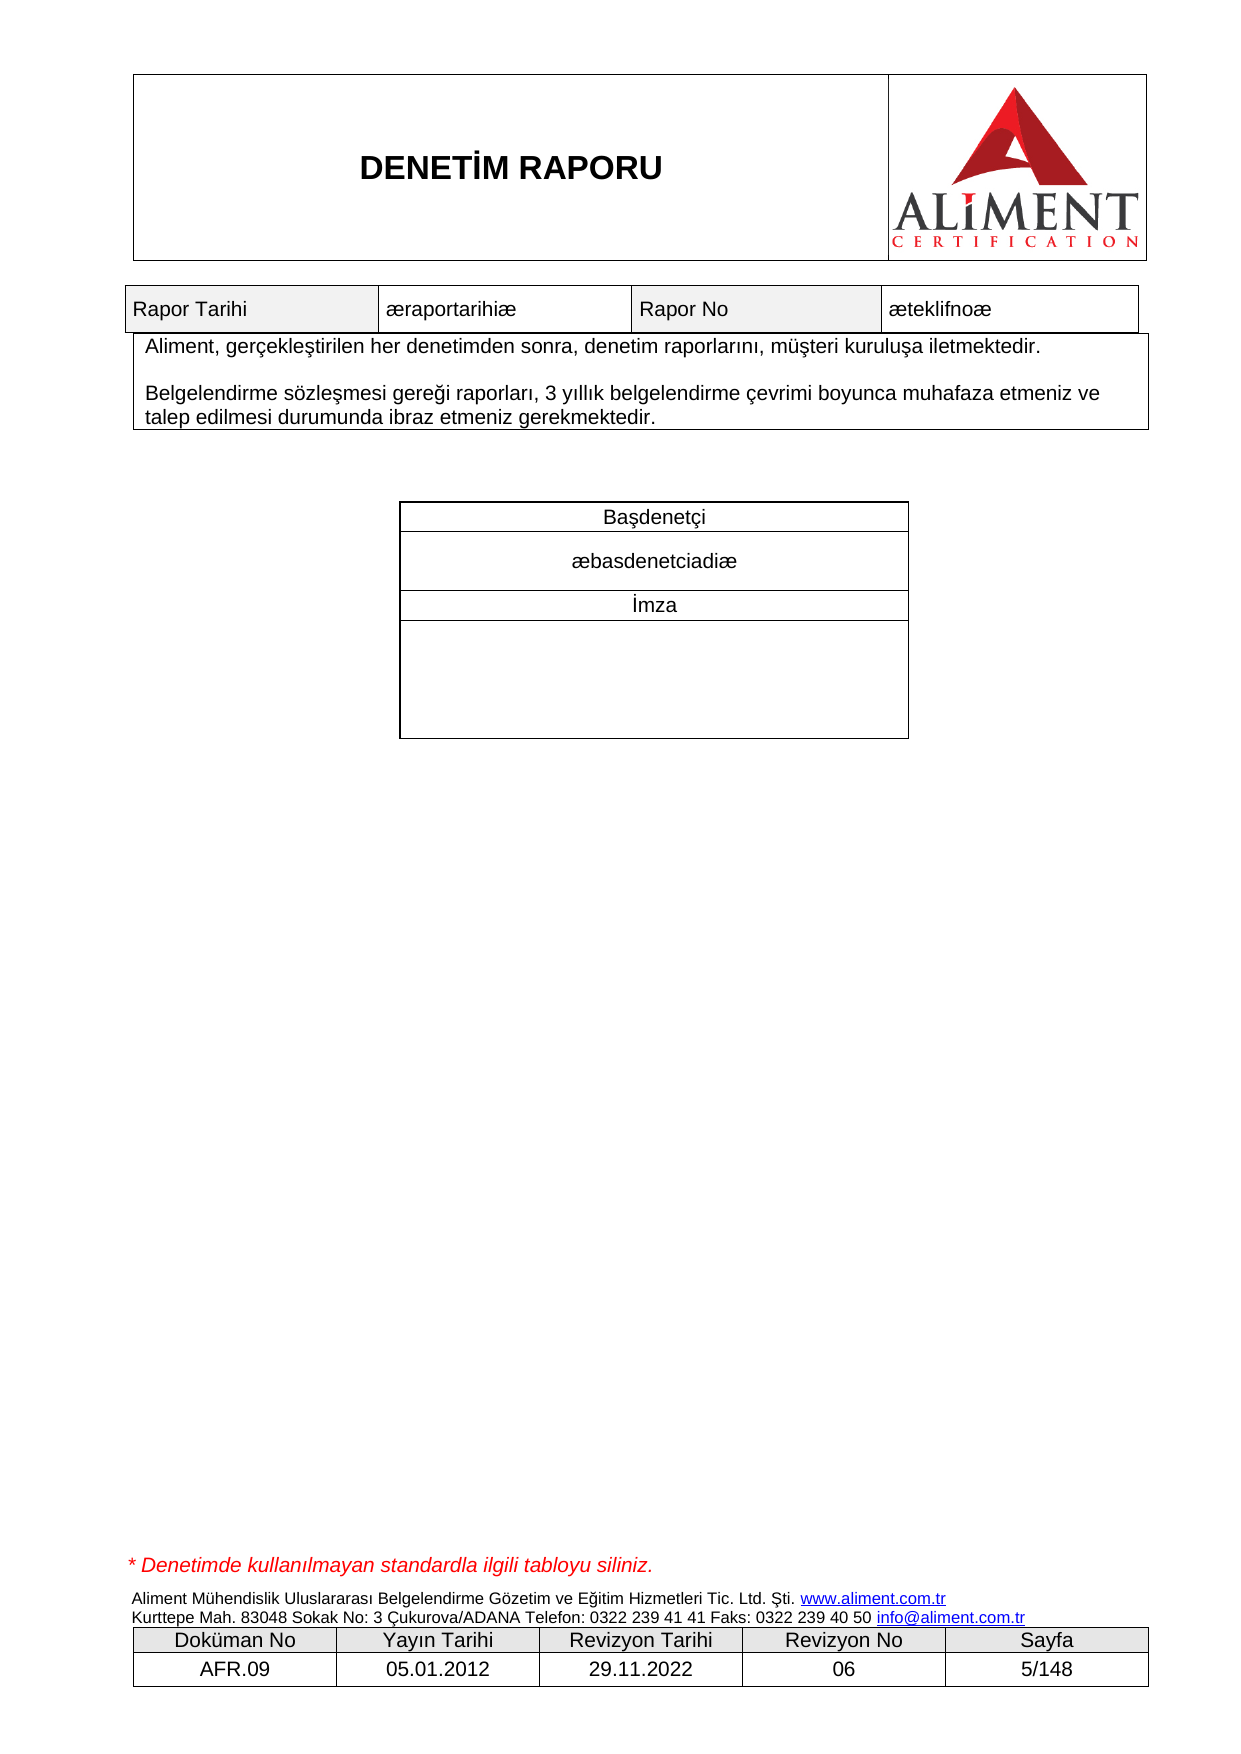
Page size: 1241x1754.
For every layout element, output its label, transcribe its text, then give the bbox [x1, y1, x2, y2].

table_header Aliment, gerçekleştirilen her denetimden sonra, denetim raporlarını, müşteri kuruluşa iletmektedir. Belgelendirme sözleşmesi gereği raporları, 3 yıllık belgelendirme çevrimi boyunca muhafaza etmeniz ve talep edilmesi durumunda ibraz etmeniz gerekmektedir. [134, 334, 1148, 428]
table_cell İmza [401, 591, 908, 619]
table_cell [401, 621, 908, 738]
table_header Başdenetçi [401, 503, 908, 531]
picture [888, 79, 1142, 255]
table_cell æbasdenetciadiæ [401, 532, 908, 590]
text * Denetimde kullanılmayan standardla ilgili tabloyu siliniz. [127, 1553, 1151, 1577]
